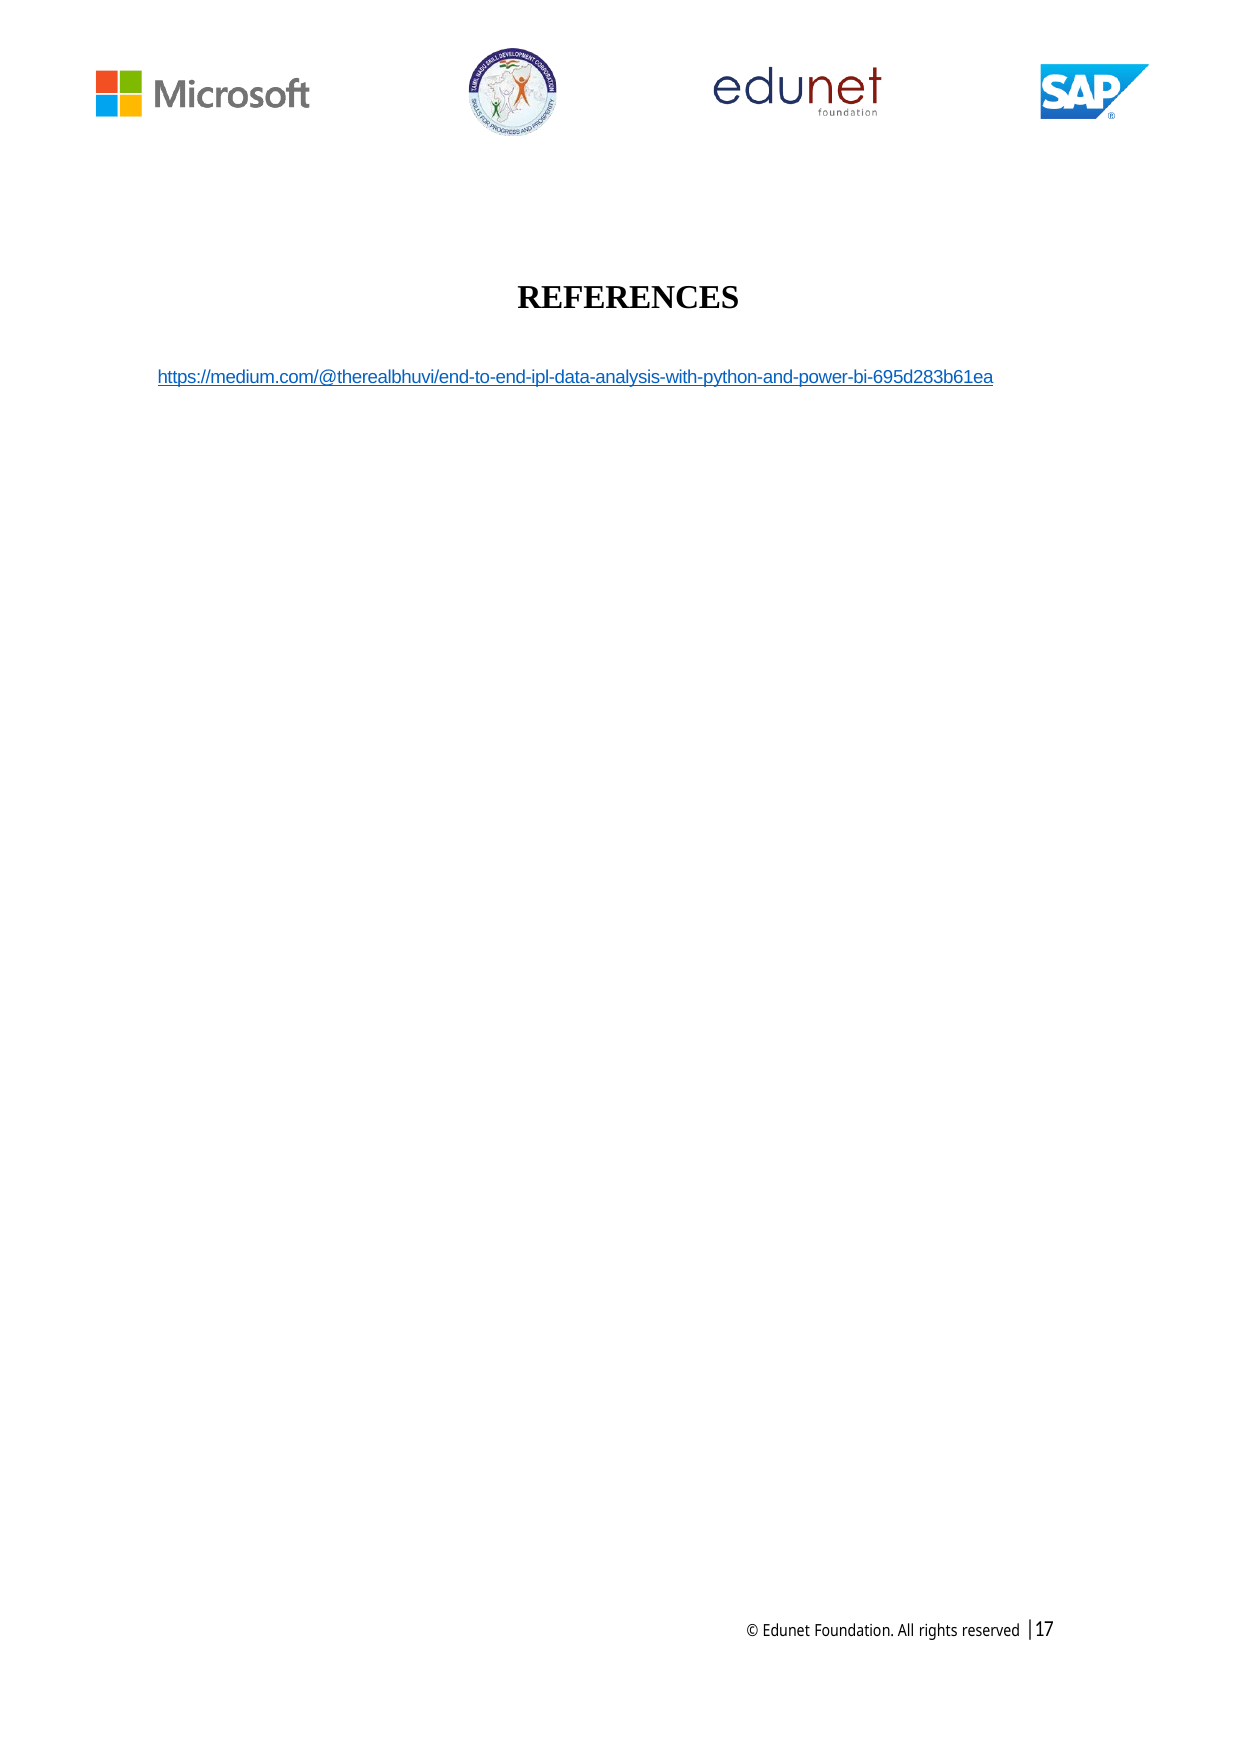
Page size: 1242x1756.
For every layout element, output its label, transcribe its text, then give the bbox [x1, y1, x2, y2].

subtitle REFERENCES [146, 277, 1110, 316]
picture [468, 48, 557, 136]
text https://medium.com/@therealbhuvi/end-to-end-ipl-data-analysis-with-python-and-power-bi-695d283b61ea [157, 366, 1171, 388]
picture [95, 70, 310, 117]
picture [1040, 67, 1149, 119]
picture [713, 66, 882, 116]
